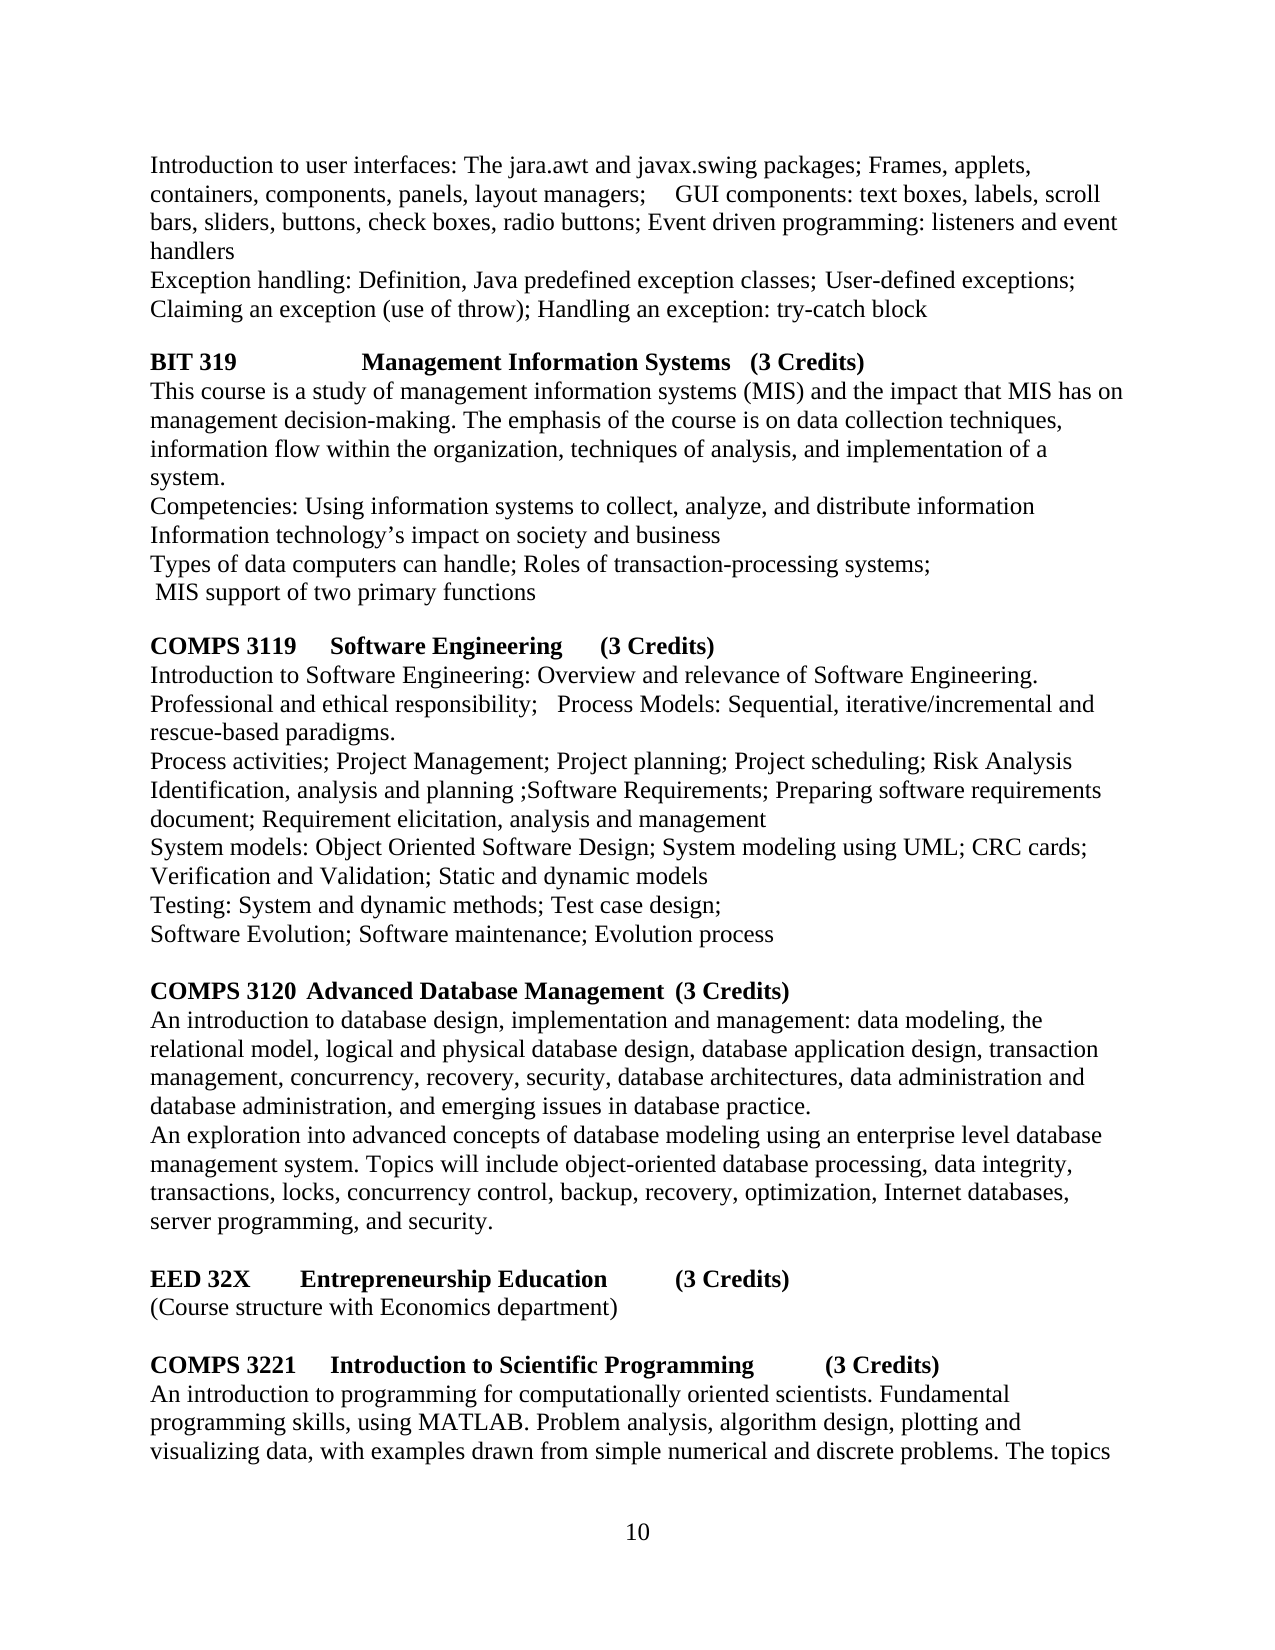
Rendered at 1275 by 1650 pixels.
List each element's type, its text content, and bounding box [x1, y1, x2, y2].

text EED 32X Entrepreneurship Education (3 Credits) [150, 1264, 1125, 1292]
text MIS support of two primary functions [155, 577, 1125, 606]
text Competencies: Using information systems to collect, analyze, and distribute information [150, 491, 1125, 520]
text An introduction to database design, implementation and management: data modeling, the relational model, logical and physical database design, database application design, transaction management, concurrency, recovery, security, database architectures, data administration and database administration, and emerging issues in database practice. [150, 1005, 1125, 1120]
text COMPS 3119 Software Engineering (3 Credits) [150, 631, 1125, 660]
text (Course structure with Economics department) [150, 1292, 1125, 1321]
text COMPS 3120 Advanced Database Management (3 Credits) [150, 976, 1125, 1005]
text Introduction to user interfaces: The jara.awt and javax.swing packages; Frames, applets, containers, components, panels, layout managers; GUI components: text boxes, labels, scroll bars, sliders, buttons, check boxes, radio buttons; Event driven programming: listeners and event handlers [150, 150, 1125, 265]
text Information technology’s impact on society and business [150, 520, 1125, 549]
text Exception handling: Definition, Java predefined exception classes; User-defined exceptions; Claiming an exception (use of throw); Handling an exception: try-catch block [150, 265, 1125, 322]
text An exploration into advanced concepts of database modeling using an enterprise level database management system. Topics will include object-oriented database processing, data integrity, transactions, locks, concurrency control, backup, recovery, optimization, Internet databases, server programming, and security. [150, 1120, 1125, 1235]
text This course is a study of management information systems (MIS) and the impact that MIS has on management decision-making. The emphasis of the course is on data collection techniques, information flow within the organization, techniques of analysis, and implementation of a system. [150, 376, 1125, 491]
text BIT 319 Management Information Systems (3 Credits) [150, 347, 1125, 376]
text Introduction to Software Engineering: Overview and relevance of Software Engineering. Professional and ethical responsibility; Process Models: Sequential, iterative/incremental and rescue-based paradigms. Process activities; Project Management; Project planning; Project scheduling; Risk Analysis Identification, analysis and planning ;Software Requirements; Preparing software requirements document; Requirement elicitation, analysis and management System models: Object Oriented Software Design; System modeling using UML; CRC cards; Verification and Validation; Static and dynamic models Testing: System and dynamic methods; Test case design; [150, 660, 1125, 919]
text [150, 1379, 1125, 1465]
text COMPS 3221 Introduction to Scientific Programming (3 Credits) [150, 1350, 1125, 1379]
text Types of data computers can handle; Roles of transaction-processing systems; [150, 549, 1125, 577]
text Software Evolution; Software maintenance; Evolution process [150, 919, 1125, 947]
